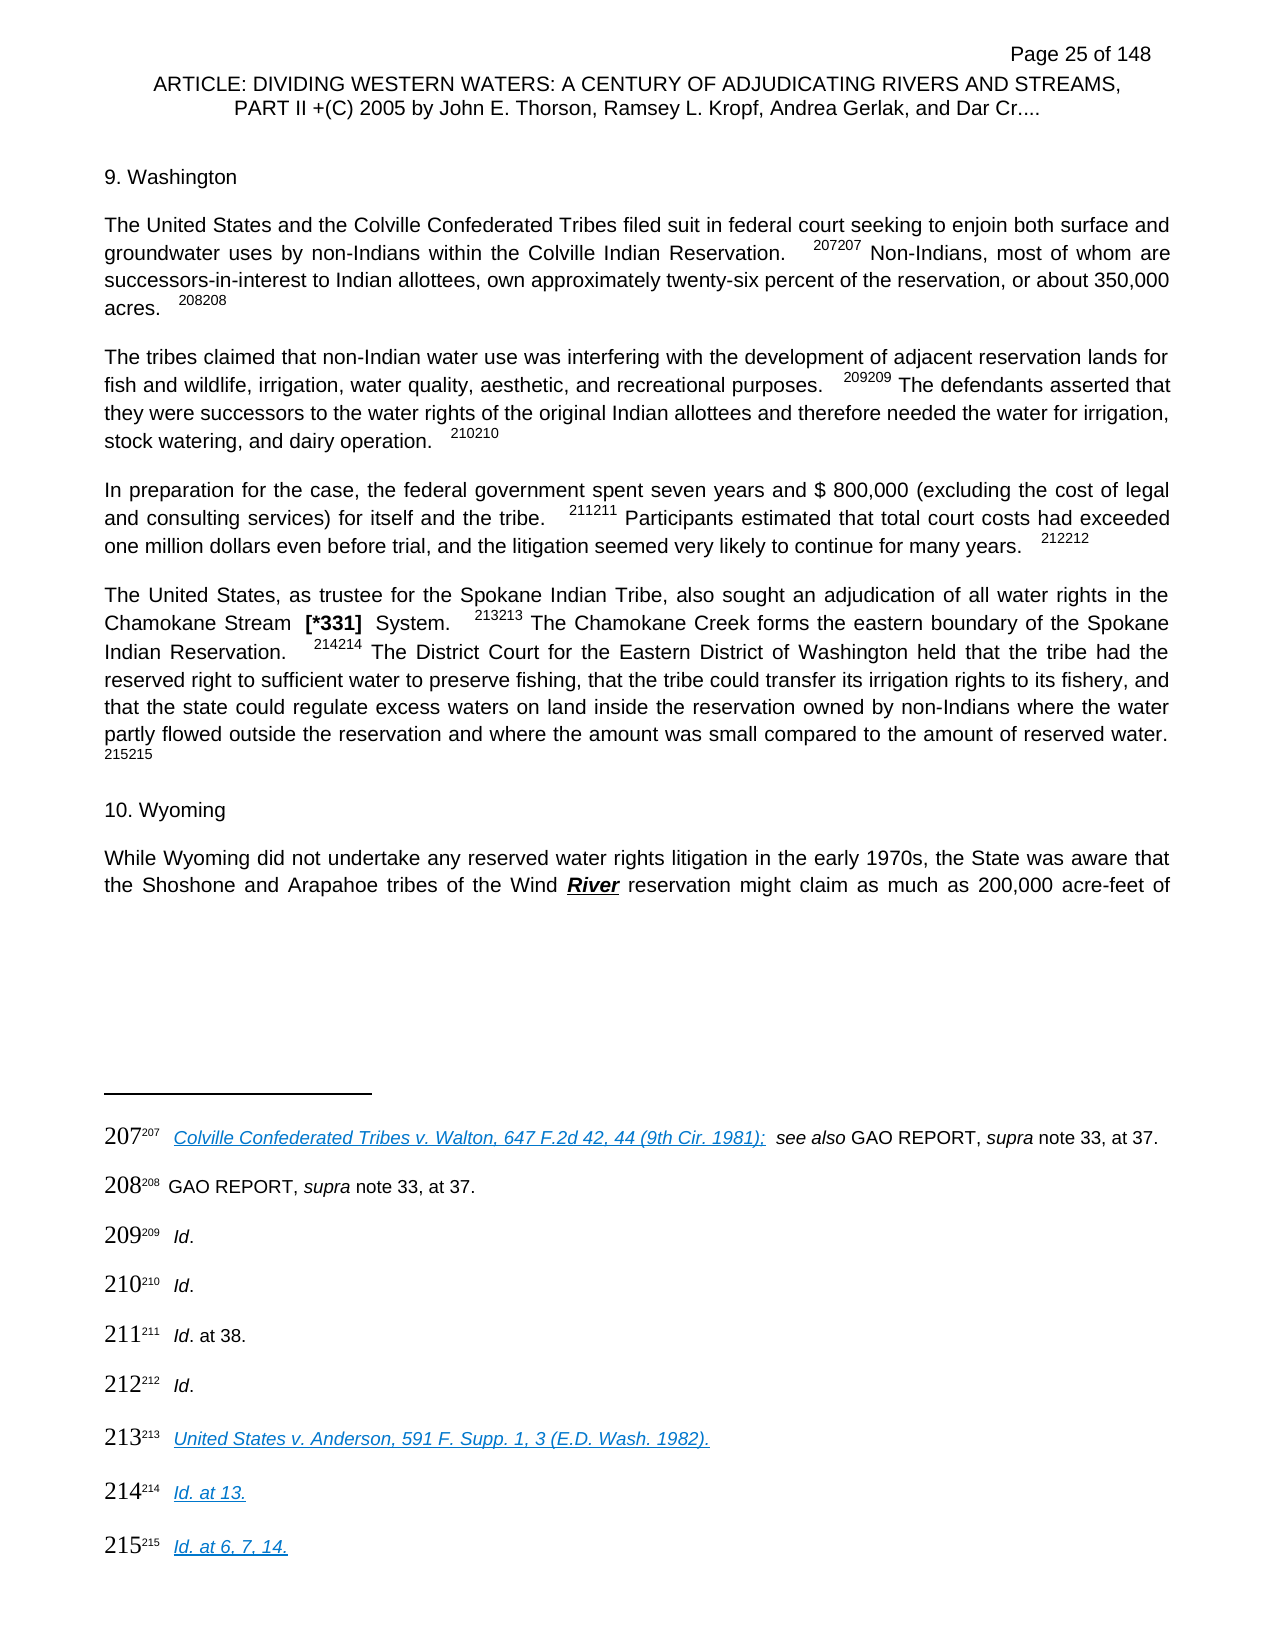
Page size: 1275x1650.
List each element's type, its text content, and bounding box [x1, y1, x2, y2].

text The United States and the Colville Confederated Tribes filed suit in federal court seeking to enjoin both surface and groundwater uses by non-Indians within the Colville Indian Reservation. 207 Non-Indians, most of whom are successors-in-interest to Indian allottees, own approximately twenty-six percent of the reservation, or about 350,000 acres. 208 [104, 209, 1171, 321]
text 9. Washington [104, 161, 1171, 188]
text The tribes claimed that non-Indian water use was interfering with the development of adjacent reservation lands for fish and wildlife, irrigation, water quality, aesthetic, and recreational purposes. 209 The defendants asserted that they were successors to the water rights of the original Indian allottees and therefore needed the water for irrigation, stock watering, and dairy operation. 210 [104, 342, 1171, 453]
text While Wyoming did not undertake any reserved water rights litigation in the early 1970s, the State was aware that the Shoshone and Arapahoe tribes of the Wind River reservation might claim as much as 200,000 acre-feet of water for irrigation. 216 The diversion would tap the Bighorn and Wind Rivers and their tributaries. 217 By 1977, Wyoming had filed a complaint, and the litigation described in Part I of this article commenced. 218 [104, 843, 1171, 926]
text The United States, as trustee for the Spokane Indian Tribe, also sought an adjudication of all water rights in the Chamokane Stream [*331] System. 213 The Chamokane Creek forms the eastern boundary of the Spokane Indian Reservation. 214 The District Court for the Eastern District of Washington held that the tribe had the reserved right to sufficient water to preserve fishing, that the tribe could transfer its irrigation rights to its fishery, and that the state could regulate excess waters on land inside the reservation owned by non-Indians where the water partly flowed outside the reservation and where the amount was small compared to the amount of reserved water. 215 [104, 580, 1171, 774]
text In preparation for the case, the federal government spent seven years and $ 800,000 (excluding the cost of legal and consulting services) for itself and the tribe. 211 Participants estimated that total court costs had exceeded one million dollars even before trial, and the litigation seemed very likely to continue for many years. 212 [104, 474, 1171, 559]
text 10. Wyoming [104, 795, 1171, 822]
